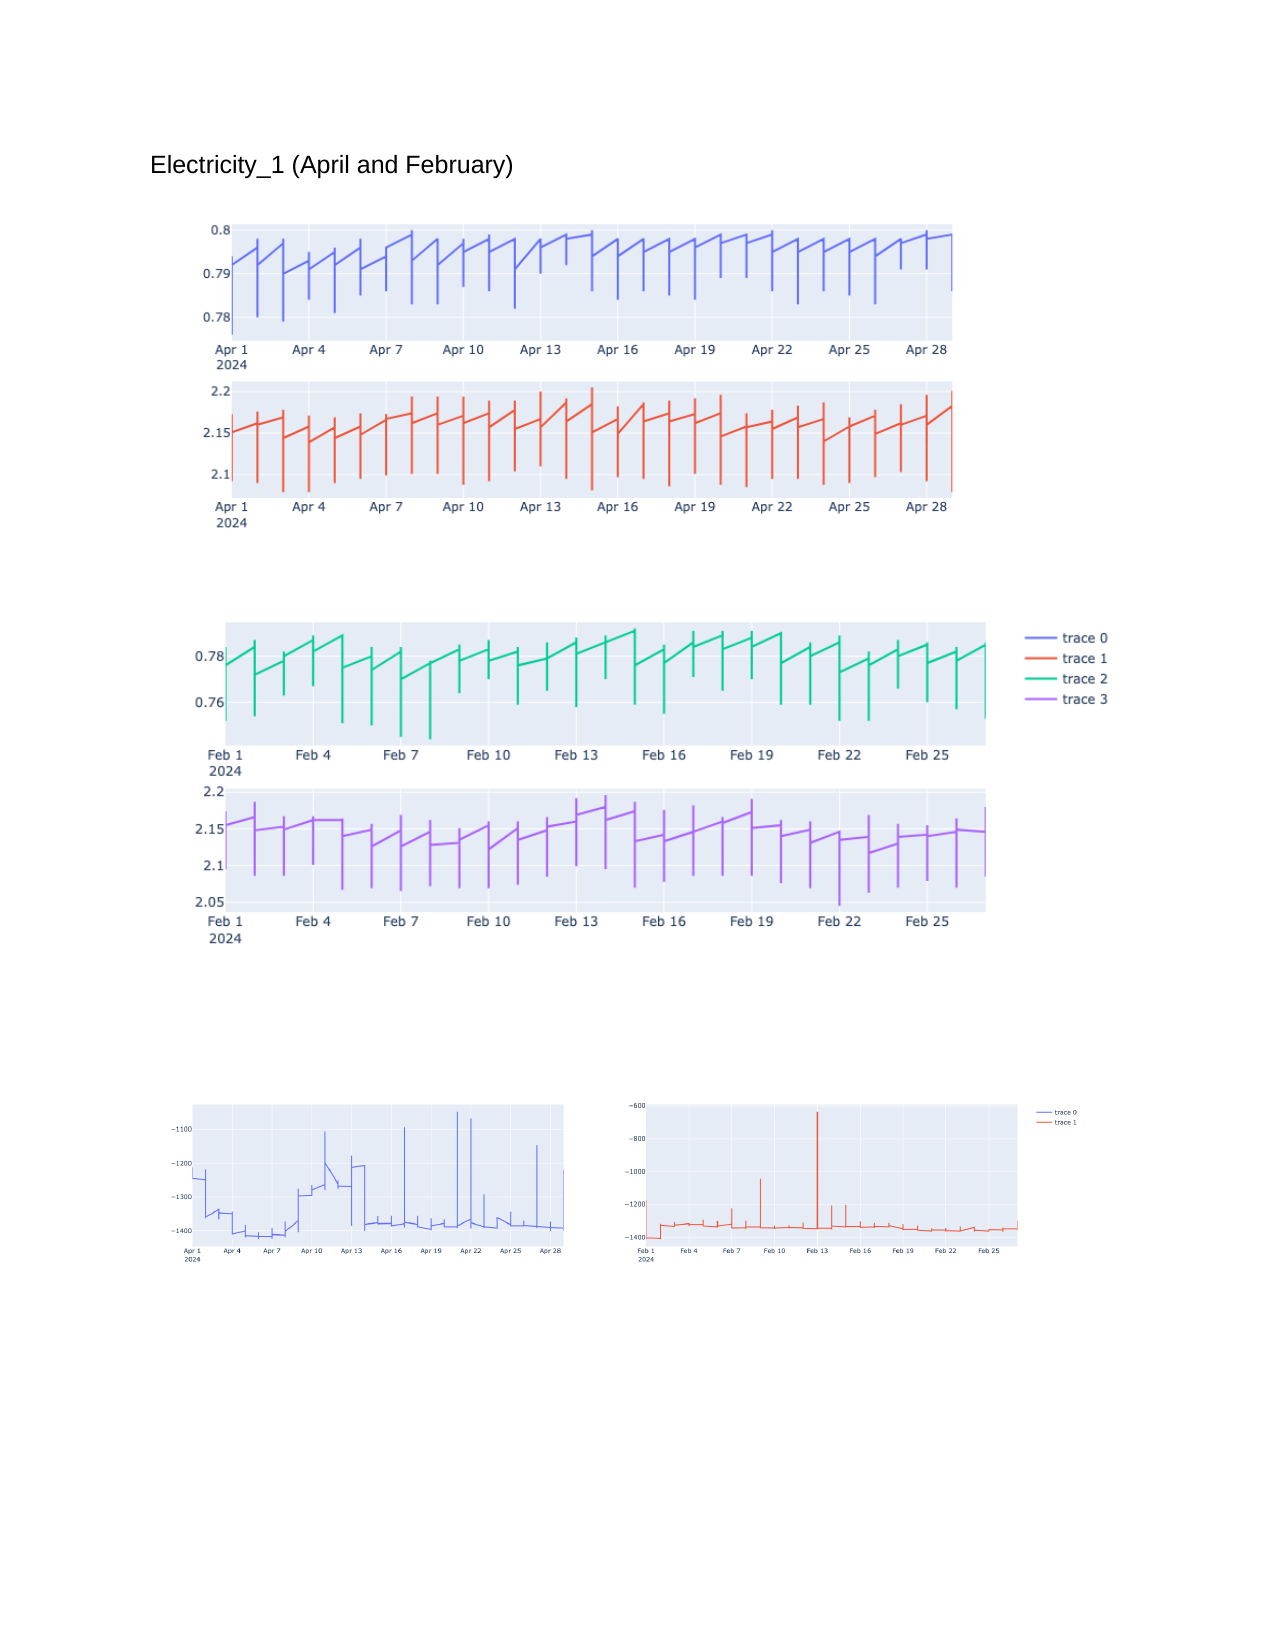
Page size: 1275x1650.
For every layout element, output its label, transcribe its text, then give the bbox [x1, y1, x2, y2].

picture [150, 571, 1127, 951]
picture [150, 1053, 1085, 1288]
picture [150, 182, 1054, 535]
